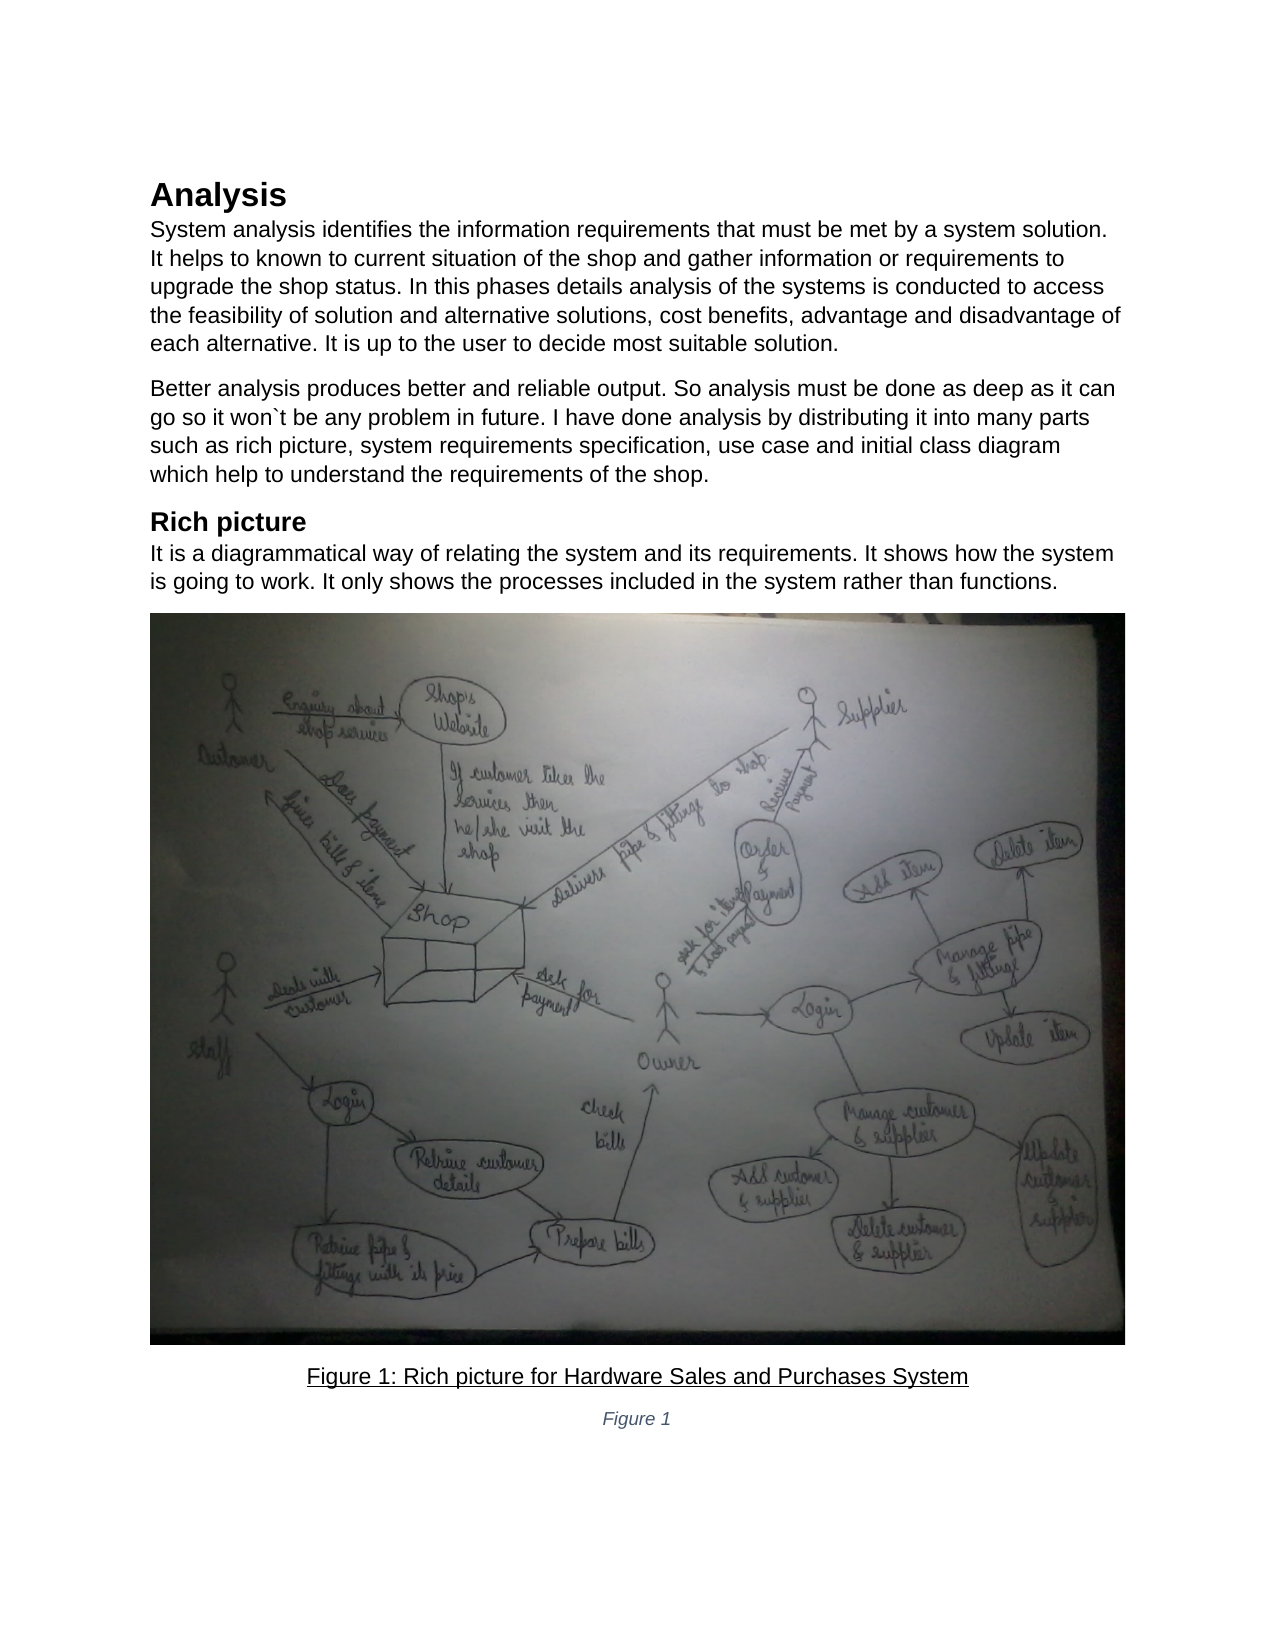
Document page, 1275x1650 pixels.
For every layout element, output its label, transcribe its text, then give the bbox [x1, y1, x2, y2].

text It is a diagrammatical way of relating the system and its requirements. It shows how the system is going to work. It only shows the processes included in the system rather than functions. [150, 539, 1125, 594]
text System analysis identifies the information requirements that must be met by a system solution. It helps to known to current situation of the shop and gather information or requirements to upgrade the shop status. In this phases details analysis of the systems is conducted to access the feasibility of solution and alternative solutions, cost benefits, advantage and disadvantage of each alternative. It is up to the user to decide most suitable solution. [150, 216, 1125, 357]
text Figure 1: Rich picture for Hardware Sales and Purchases System [150, 1363, 1125, 1389]
subtitle Rich picture [150, 506, 1125, 537]
subtitle Analysis [150, 175, 1125, 213]
text Better analysis produces better and reliable output. So analysis must be done as deep as it can go so it won`t be any problem in future. I have done analysis by distributing it into many parts such as rich picture, system requirements specification, use case and initial class diagram which help to understand the requirements of the shop. [150, 375, 1125, 487]
picture [150, 613, 1125, 1345]
